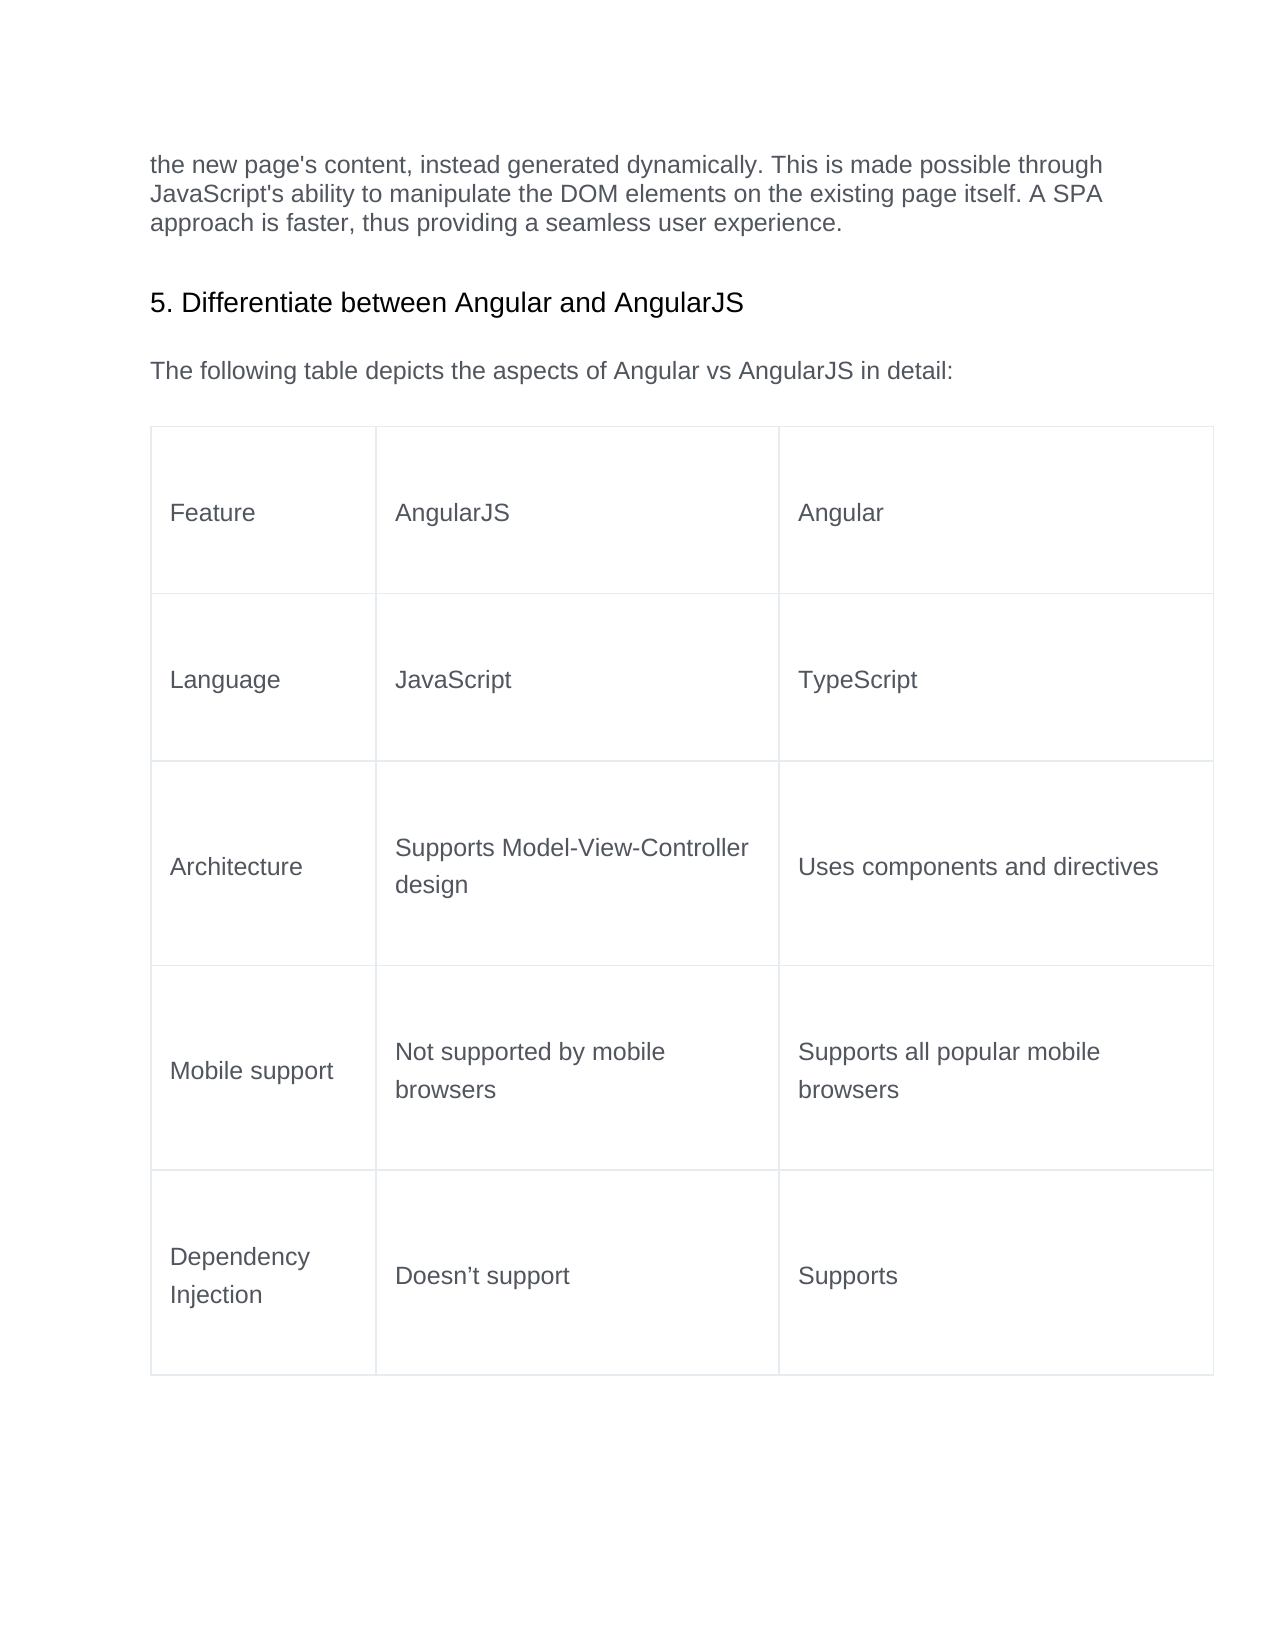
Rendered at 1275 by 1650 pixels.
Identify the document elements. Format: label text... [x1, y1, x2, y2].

table_cell TypeScript [780, 594, 1213, 760]
table_cell Language [152, 594, 375, 760]
table_cell Supports all popular mobile browsers [780, 966, 1213, 1169]
table_cell Uses components and directives [780, 762, 1213, 964]
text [150, 150, 1125, 236]
text The following table depicts the aspects of Angular vs AngularJS in detail: [150, 356, 1125, 385]
table_cell Dependency Injection [152, 1171, 375, 1374]
table_cell Doesn’t support [377, 1171, 778, 1374]
table_cell Supports Model-View-Controller design [377, 762, 778, 964]
subtitle 5. Differentiate between Angular and AngularJS [150, 286, 1125, 319]
table_header Feature [152, 427, 375, 593]
table_cell JavaScript [377, 594, 778, 760]
table_cell Supports [780, 1171, 1213, 1374]
table_cell Mobile support [152, 966, 375, 1169]
table_header AngularJS [377, 427, 778, 593]
table_cell Architecture [152, 762, 375, 964]
table_header Angular [780, 427, 1213, 593]
table_cell Not supported by mobile browsers [377, 966, 778, 1169]
